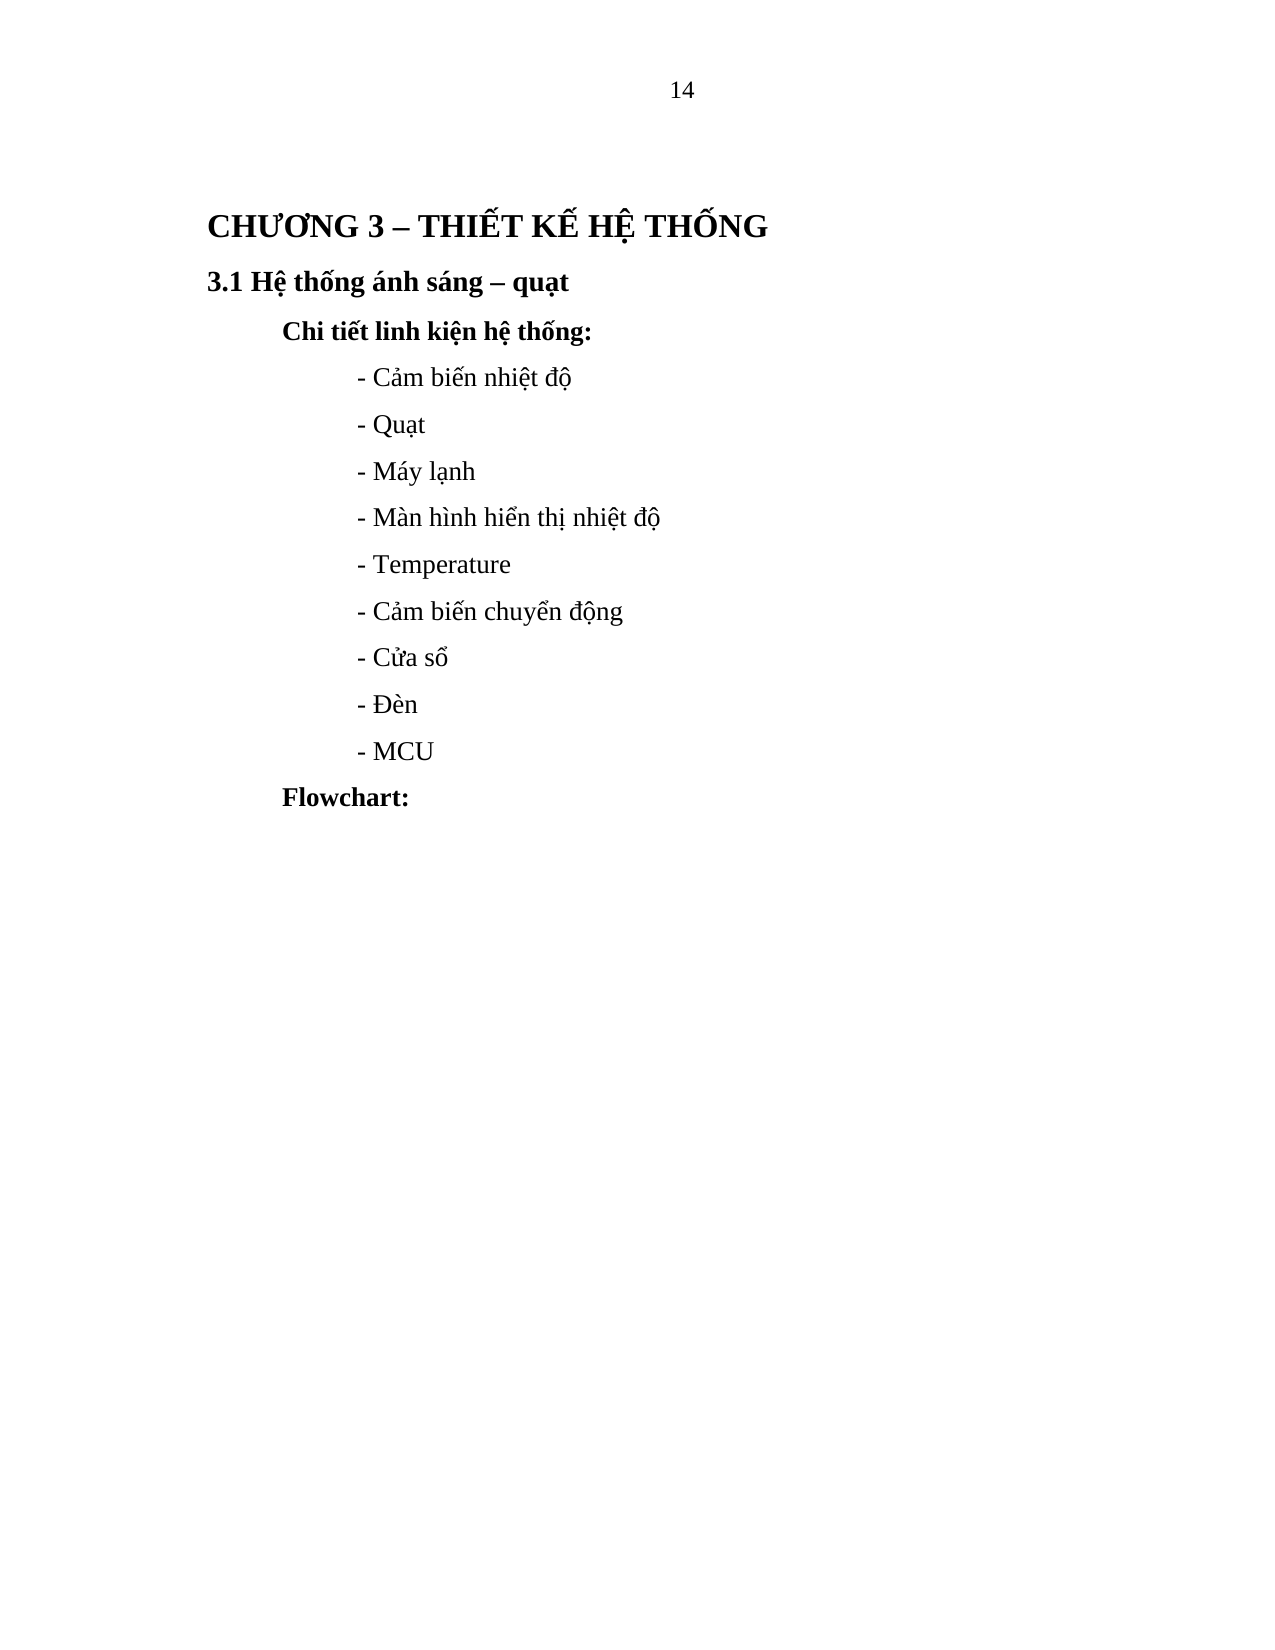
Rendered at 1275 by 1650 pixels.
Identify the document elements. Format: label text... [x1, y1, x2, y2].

text - Cửa sổ [207, 641, 1157, 672]
text - Cảm biến chuyển động [207, 594, 1157, 626]
text - Máy lạnh [207, 454, 1157, 486]
text 3.1 Hệ thống ánh sáng – quạt [207, 264, 1157, 298]
text - Đèn [207, 688, 1157, 719]
text - Cảm biến nhiệt độ [282, 361, 1157, 392]
text CHƯƠNG 3 – THIẾT KẾ HỆ THỐNG [207, 207, 1157, 245]
text - Temperature [207, 548, 1157, 579]
text Chi tiết linh kiện hệ thống: [207, 314, 1157, 346]
text - Màn hình hiển thị nhiệt độ [207, 501, 1157, 532]
text - MCU [207, 734, 1157, 766]
text - Quạt [207, 408, 1157, 439]
text Flowchart: [207, 781, 1157, 812]
